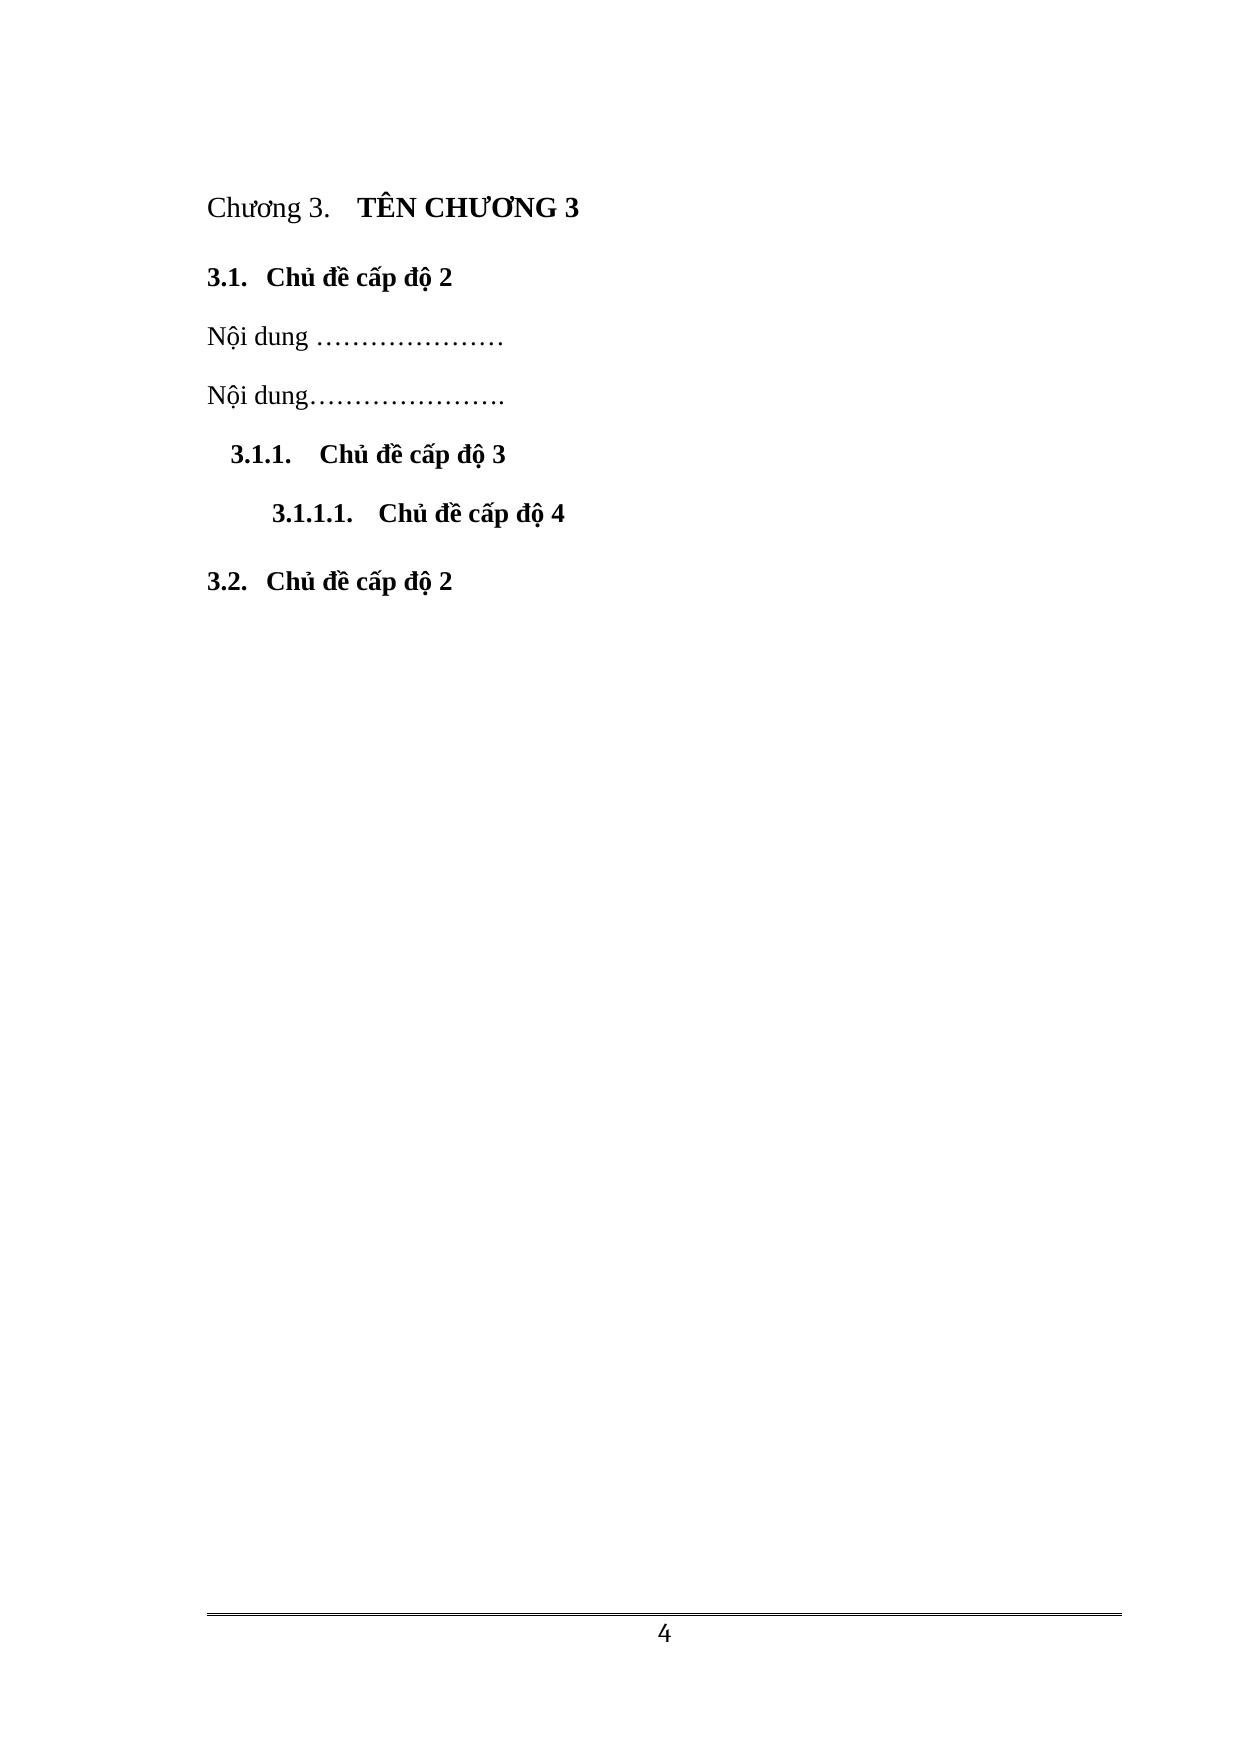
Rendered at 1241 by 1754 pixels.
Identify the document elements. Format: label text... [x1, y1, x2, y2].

subtitle Chủ đề cấp độ 2 [207, 261, 1122, 292]
subtitle Chủ đề cấp độ 2 [207, 565, 1122, 596]
subtitle Chủ đề cấp độ 4 [272, 497, 1122, 529]
subtitle Chủ đề cấp độ 3 [230, 438, 1122, 469]
subtitle TÊN CHƯƠNG 3 [207, 190, 1122, 223]
text Nội dung ………………… [207, 320, 1122, 351]
text Nội dung…………………. [207, 379, 1122, 410]
